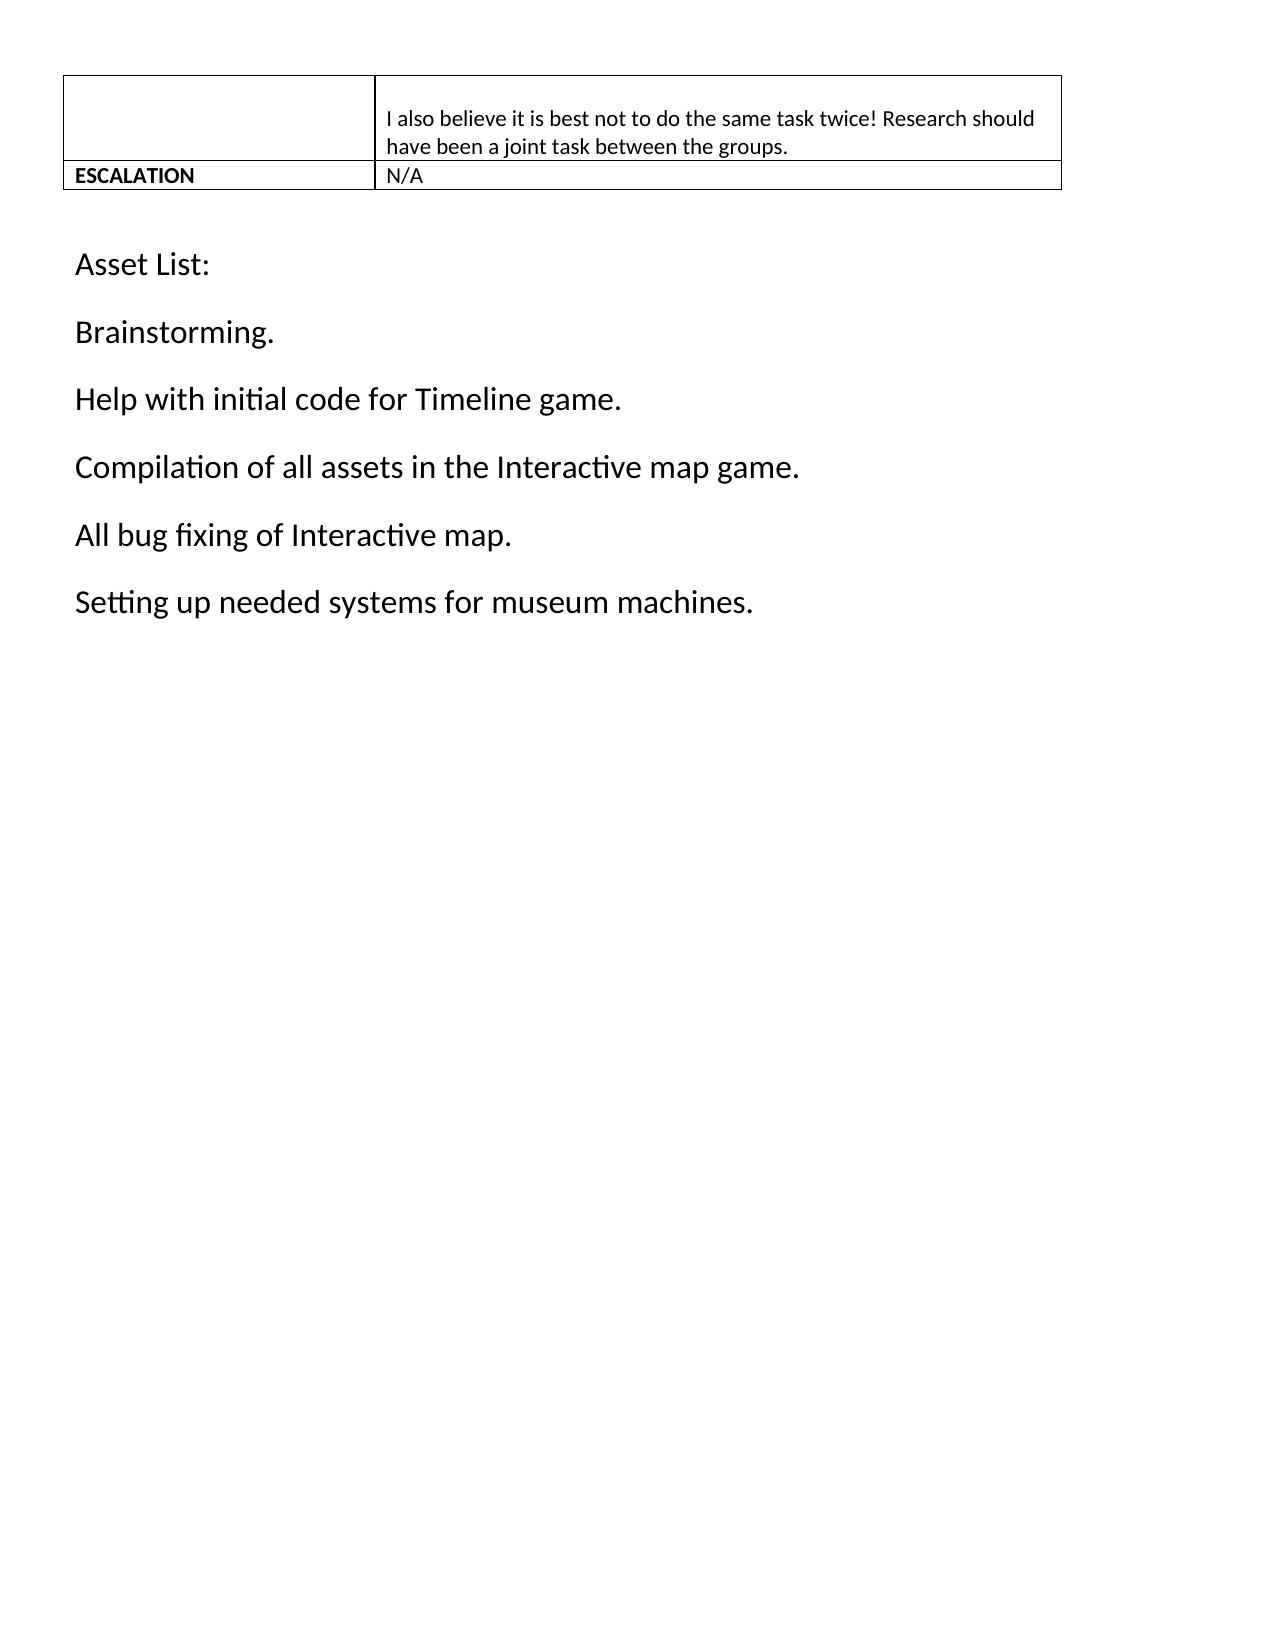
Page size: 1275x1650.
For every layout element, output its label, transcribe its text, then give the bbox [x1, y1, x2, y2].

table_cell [376, 76, 1061, 160]
text Setting up needed systems for museum machines. [75, 581, 1200, 622]
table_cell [64, 76, 374, 160]
table_cell N/A [376, 161, 1061, 189]
table_cell ESCALATION [64, 161, 374, 189]
text Brainstorming. [75, 311, 1200, 352]
text Help with initial code for Timeline game. [75, 378, 1200, 419]
text Compilation of all assets in the Interactive map game. [75, 446, 1200, 487]
text All bug fixing of Interactive map. [75, 514, 1200, 554]
text Asset List: [75, 243, 1200, 284]
